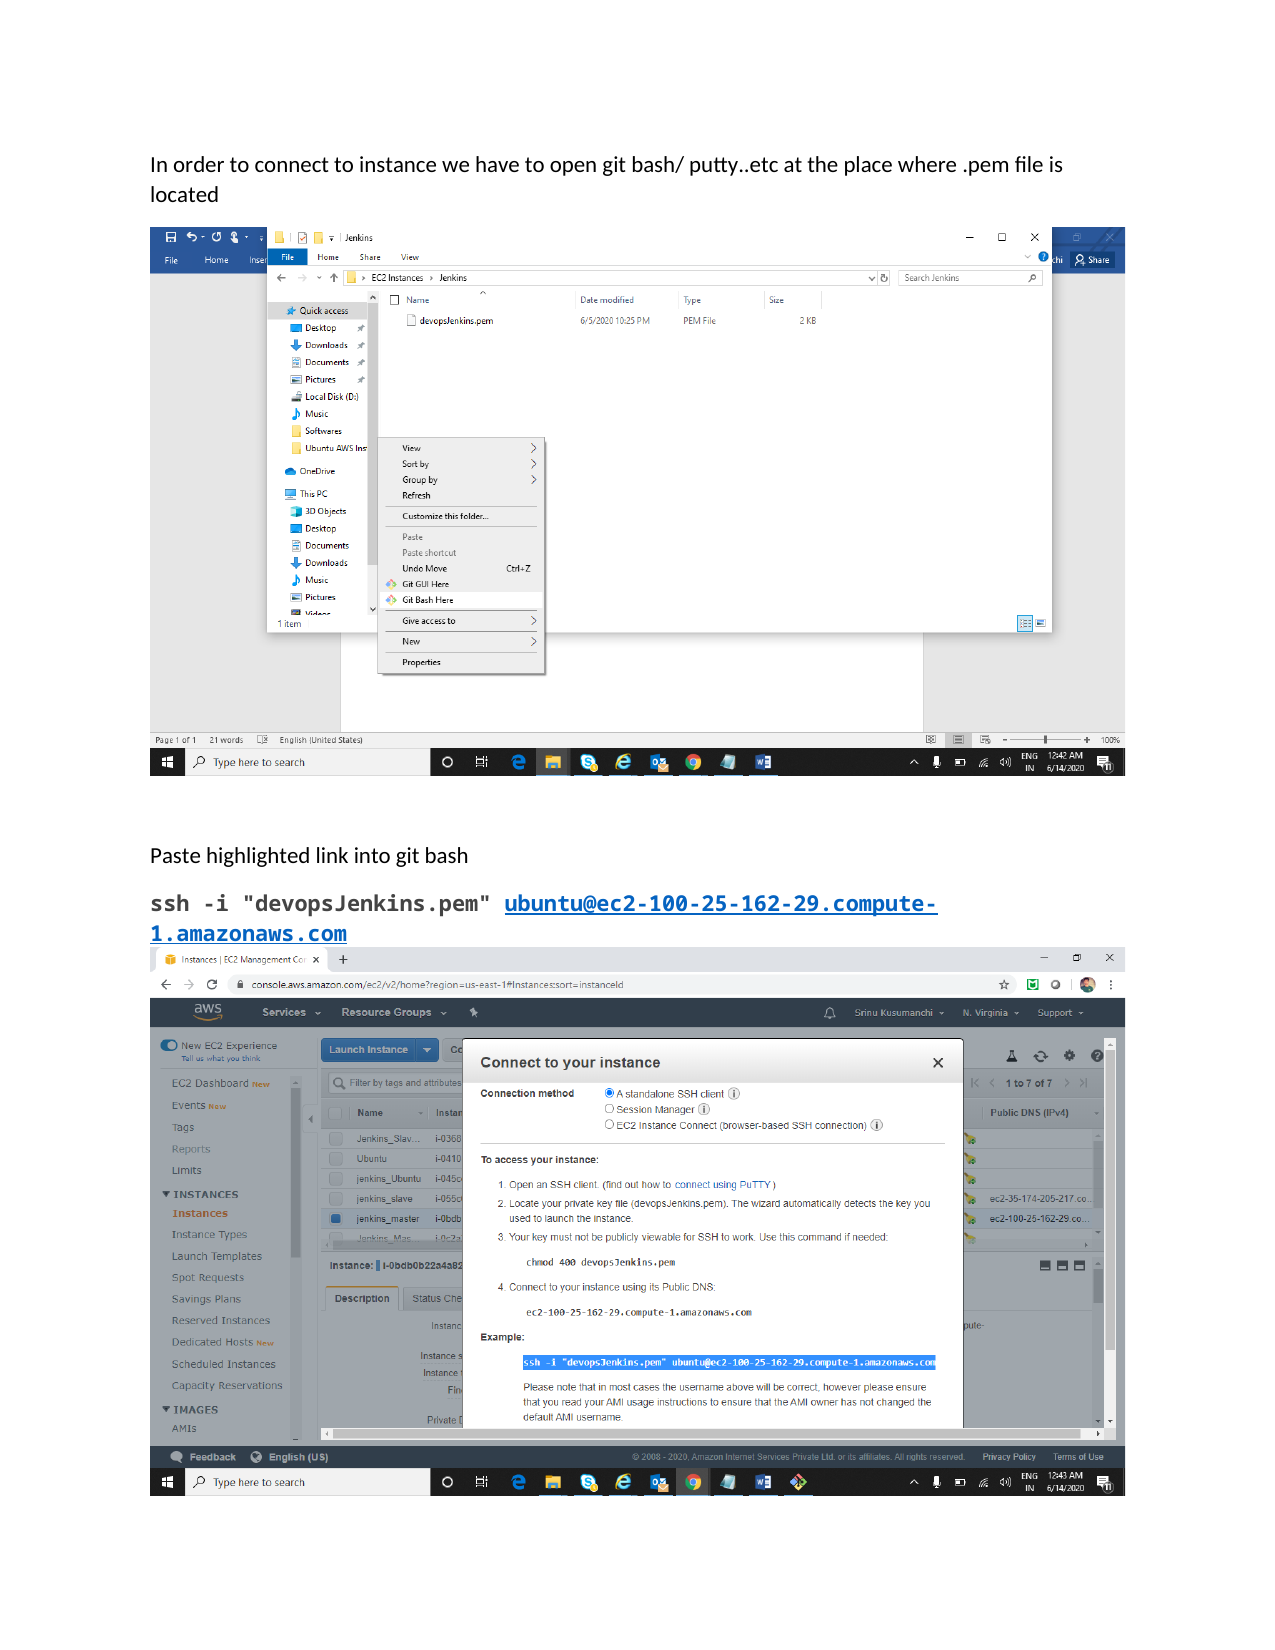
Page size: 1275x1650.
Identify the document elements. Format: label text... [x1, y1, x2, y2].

text Paste highlighted link into git bash [150, 841, 1125, 869]
text ssh -i "devopsJenkins.pem" ubuntu@ec2-100-25-162-29.compute-1.amazonaws.com [150, 888, 1125, 947]
picture [150, 947, 1125, 1496]
picture [150, 227, 1125, 776]
text In order to connect to instance we have to open git bash/ putty..etc at the place where .pem file is located [150, 150, 1125, 208]
